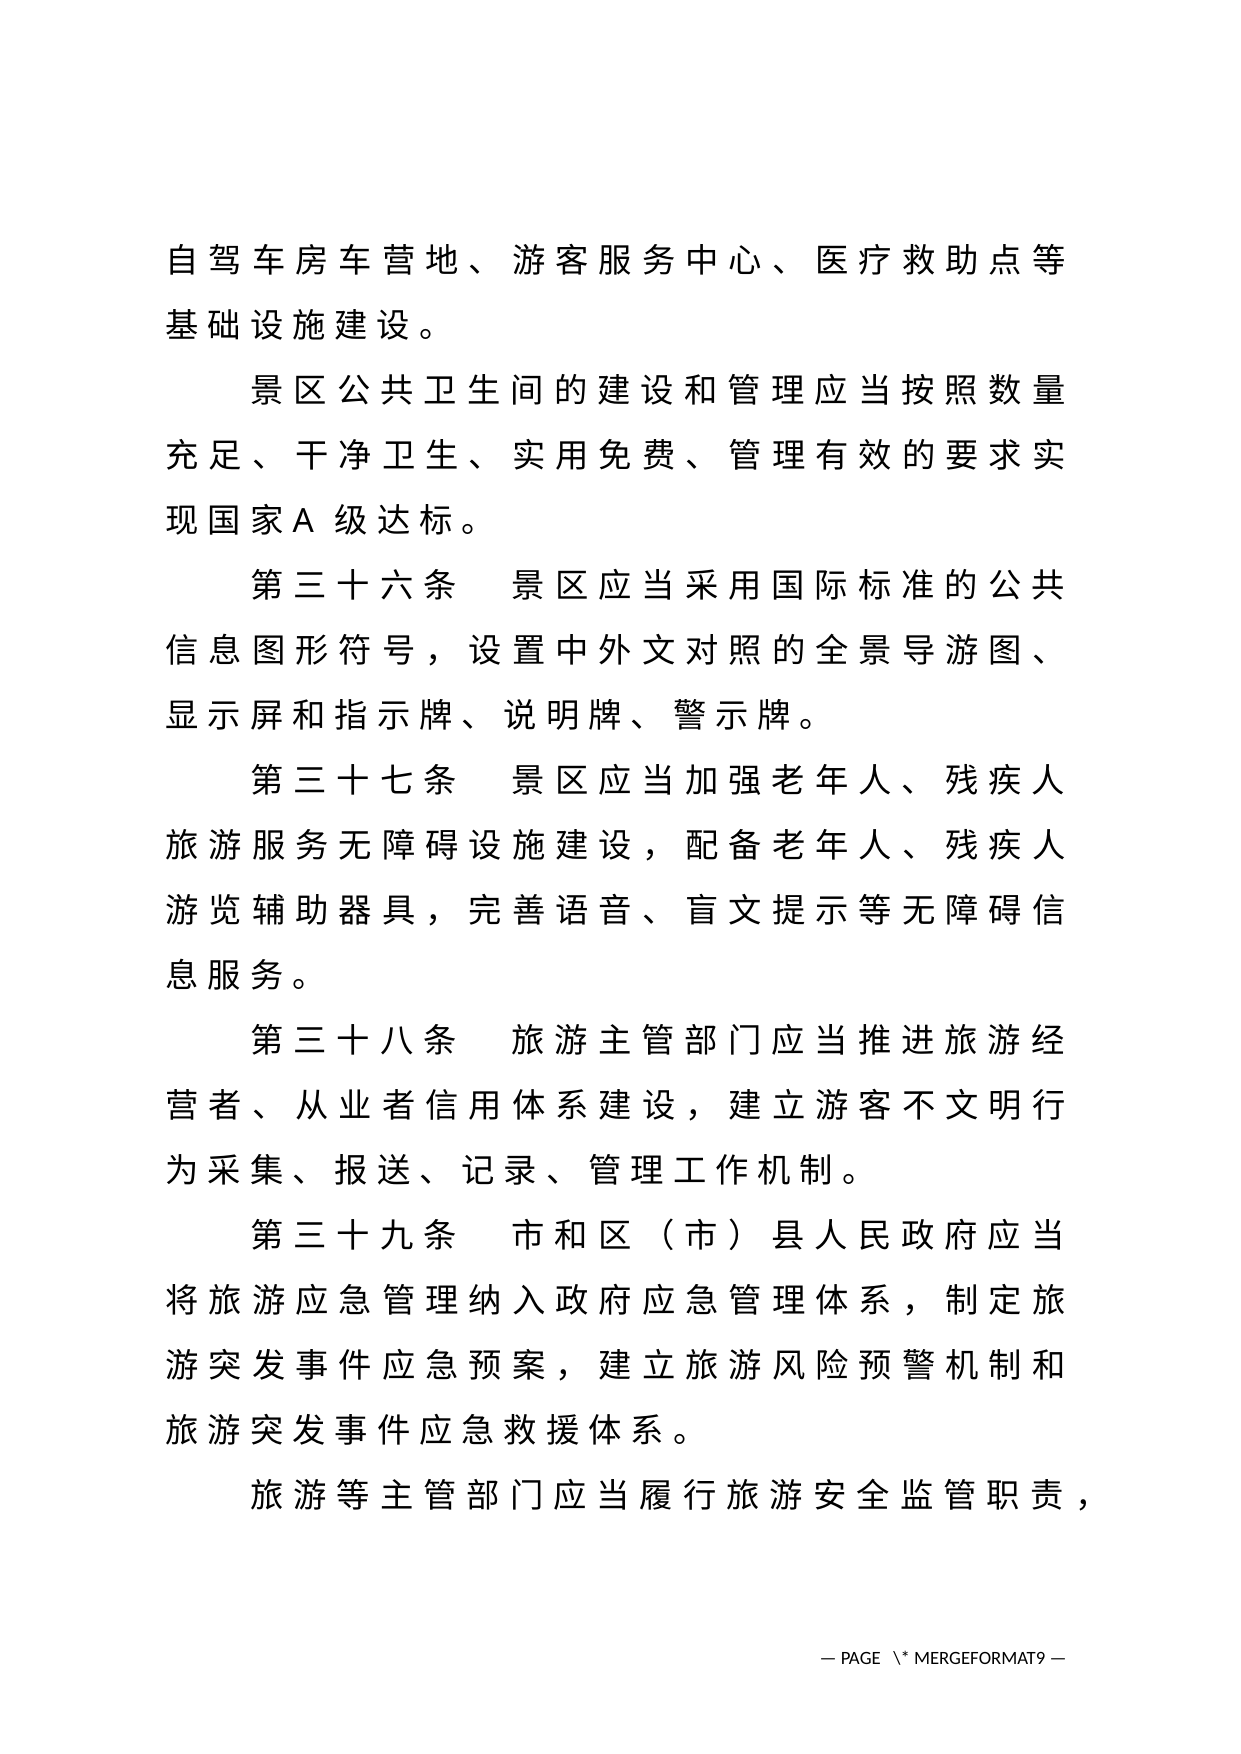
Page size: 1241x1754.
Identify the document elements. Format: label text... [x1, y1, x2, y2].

text 第三十六条 景区应当采用国际标准的公共信息图形符号，设置中外文对照的全景导游图、显示屏和指示牌、说明牌、警示牌。 [165, 551, 1075, 746]
text 第三十八条 旅游主管部门应当推进旅游经营者、从业者信用体系建设，建立游客不文明行为采集、报送、记录、管理工作机制。 [165, 1006, 1075, 1201]
text 第三十七条 景区应当加强老年人、残疾人旅游服务无障碍设施建设，配备老年人、残疾人游览辅助器具，完善语音、盲文提示等无障碍信息服务。 [165, 746, 1075, 1006]
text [165, 226, 1075, 356]
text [165, 1461, 1075, 1526]
text 景区公共卫生间的建设和管理应当按照数量充足、干净卫生、实用免费、管理有效的要求实现国家A级达标。 [165, 356, 1075, 551]
text 第三十九条 市和区（市）县人民政府应当将旅游应急管理纳入政府应急管理体系，制定旅游突发事件应急预案，建立旅游风险预警机制和旅游突发事件应急救援体系。 [165, 1201, 1075, 1461]
